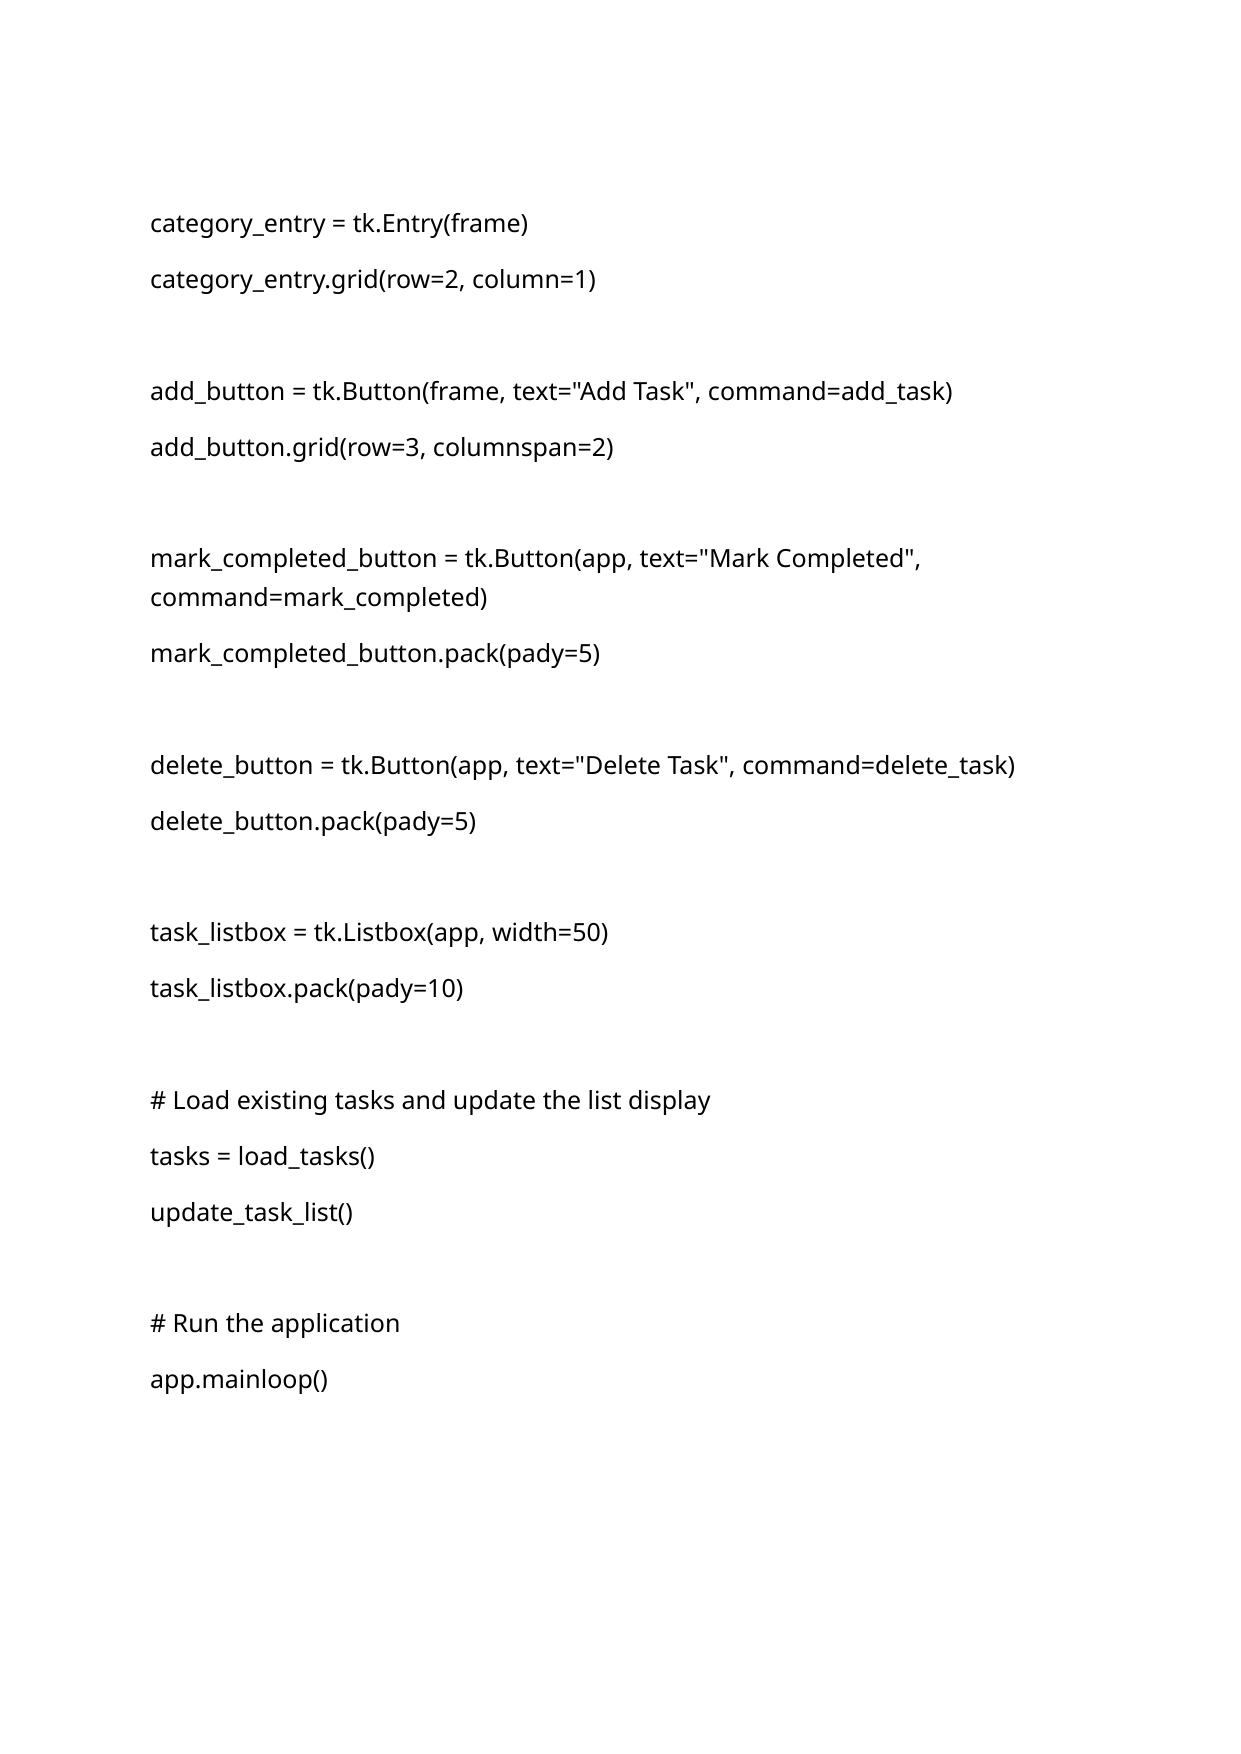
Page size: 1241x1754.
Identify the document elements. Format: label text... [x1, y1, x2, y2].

text update_task_list() [150, 1194, 1090, 1228]
text # Run the application [150, 1306, 1090, 1340]
text # Load existing tasks and update the list display [150, 1082, 1090, 1117]
text delete_button.pack(pady=5) [150, 803, 1090, 837]
text add_button = tk.Button(frame, text="Add Task", command=add_task) [150, 373, 1090, 407]
text mark_completed_button = tk.Button(app, text="Mark Completed", command=mark_completed) [150, 541, 1090, 614]
text task_listbox.pack(pady=10) [150, 971, 1090, 1005]
text tasks = load_tasks() [150, 1138, 1090, 1172]
text delete_button = tk.Button(app, text="Delete Task", command=delete_task) [150, 747, 1090, 782]
text category_entry.grid(row=2, column=1) [150, 262, 1090, 296]
text task_listbox = tk.Listbox(app, width=50) [150, 915, 1090, 949]
text category_entry = tk.Entry(frame) [150, 206, 1090, 240]
text mark_completed_button.pack(pady=5) [150, 636, 1090, 670]
text app.mainloop() [150, 1362, 1090, 1396]
text add_button.grid(row=3, columnspan=2) [150, 429, 1090, 463]
